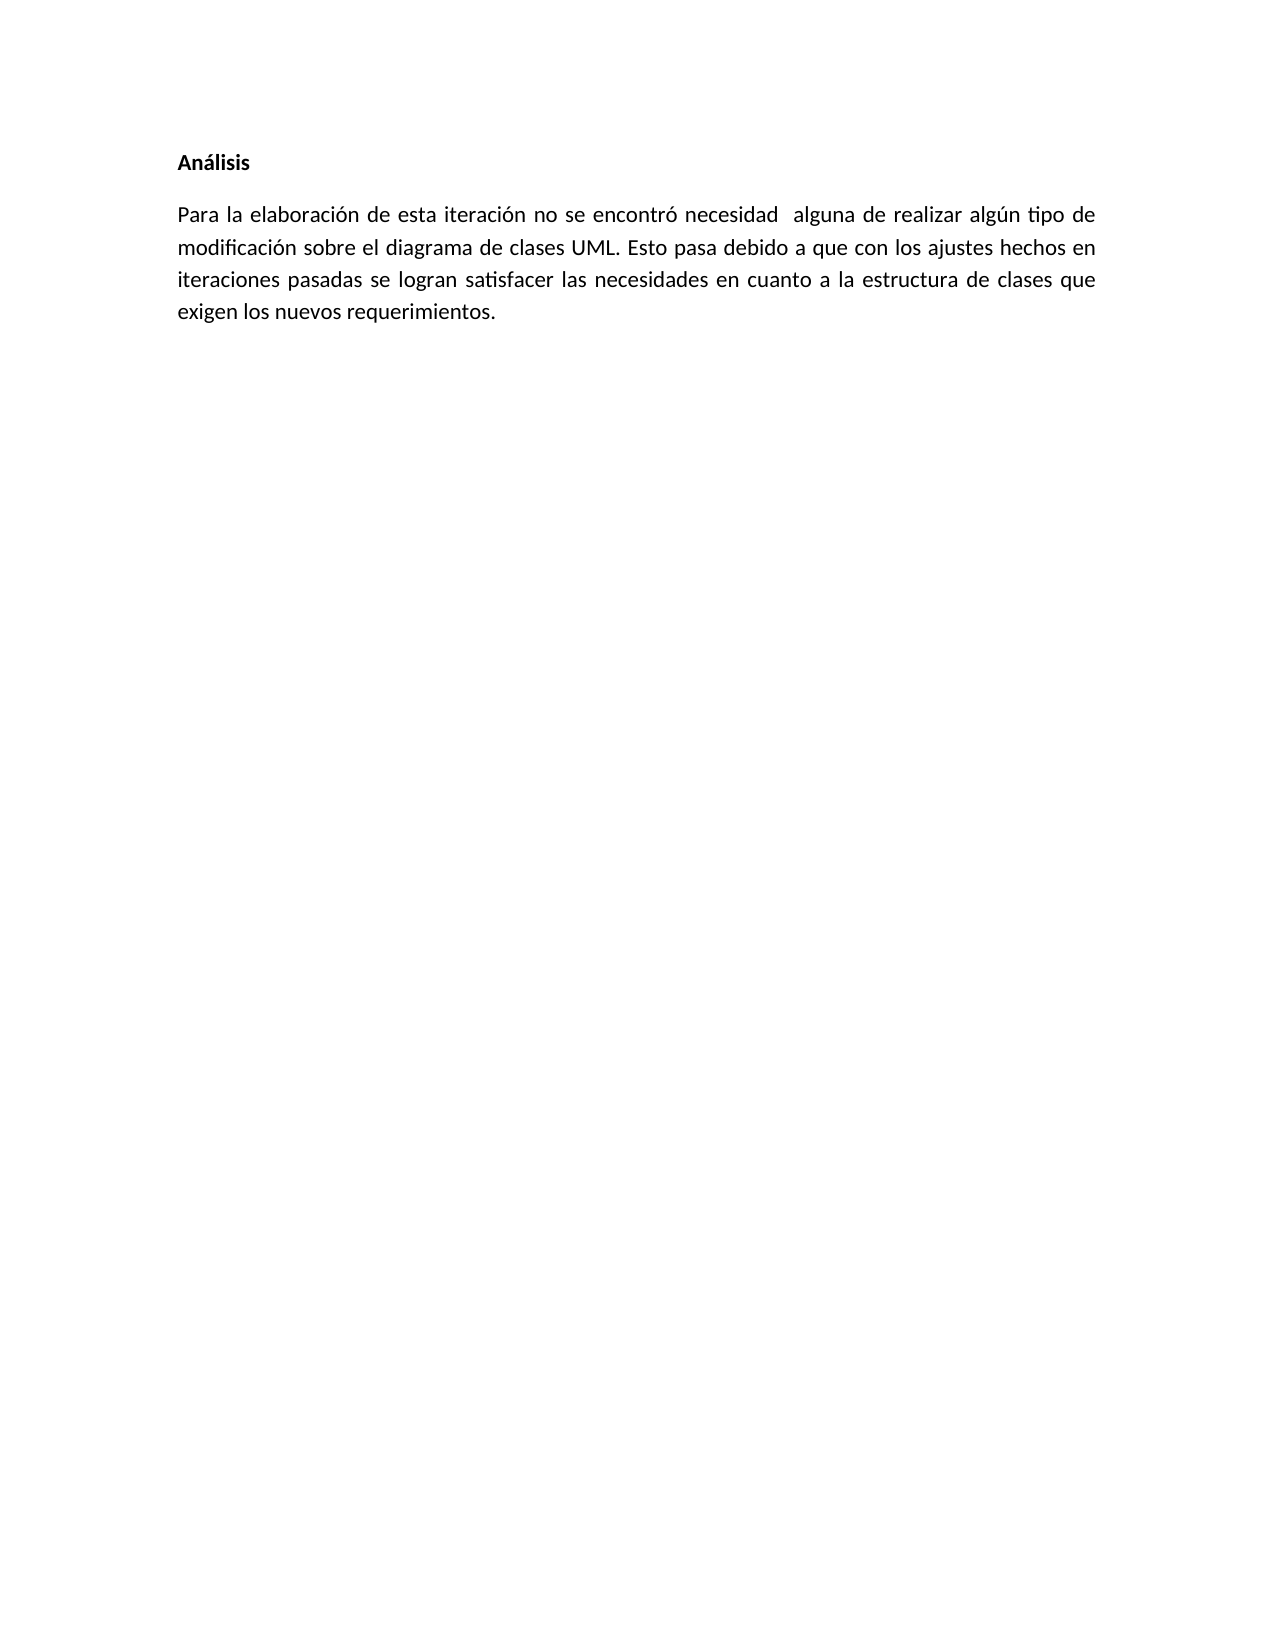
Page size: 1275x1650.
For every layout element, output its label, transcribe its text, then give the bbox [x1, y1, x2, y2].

text Para la elaboración de esta iteración no se encontró necesidad alguna de realizar algún tipo de modificación sobre el diagrama de clases UML. Esto pasa debido a que con los ajustes hechos en iteraciones pasadas se logran satisfacer las necesidades en cuanto a la estructura de clases que exigen los nuevos requerimientos. [177, 201, 1098, 325]
text Análisis [177, 148, 1098, 176]
